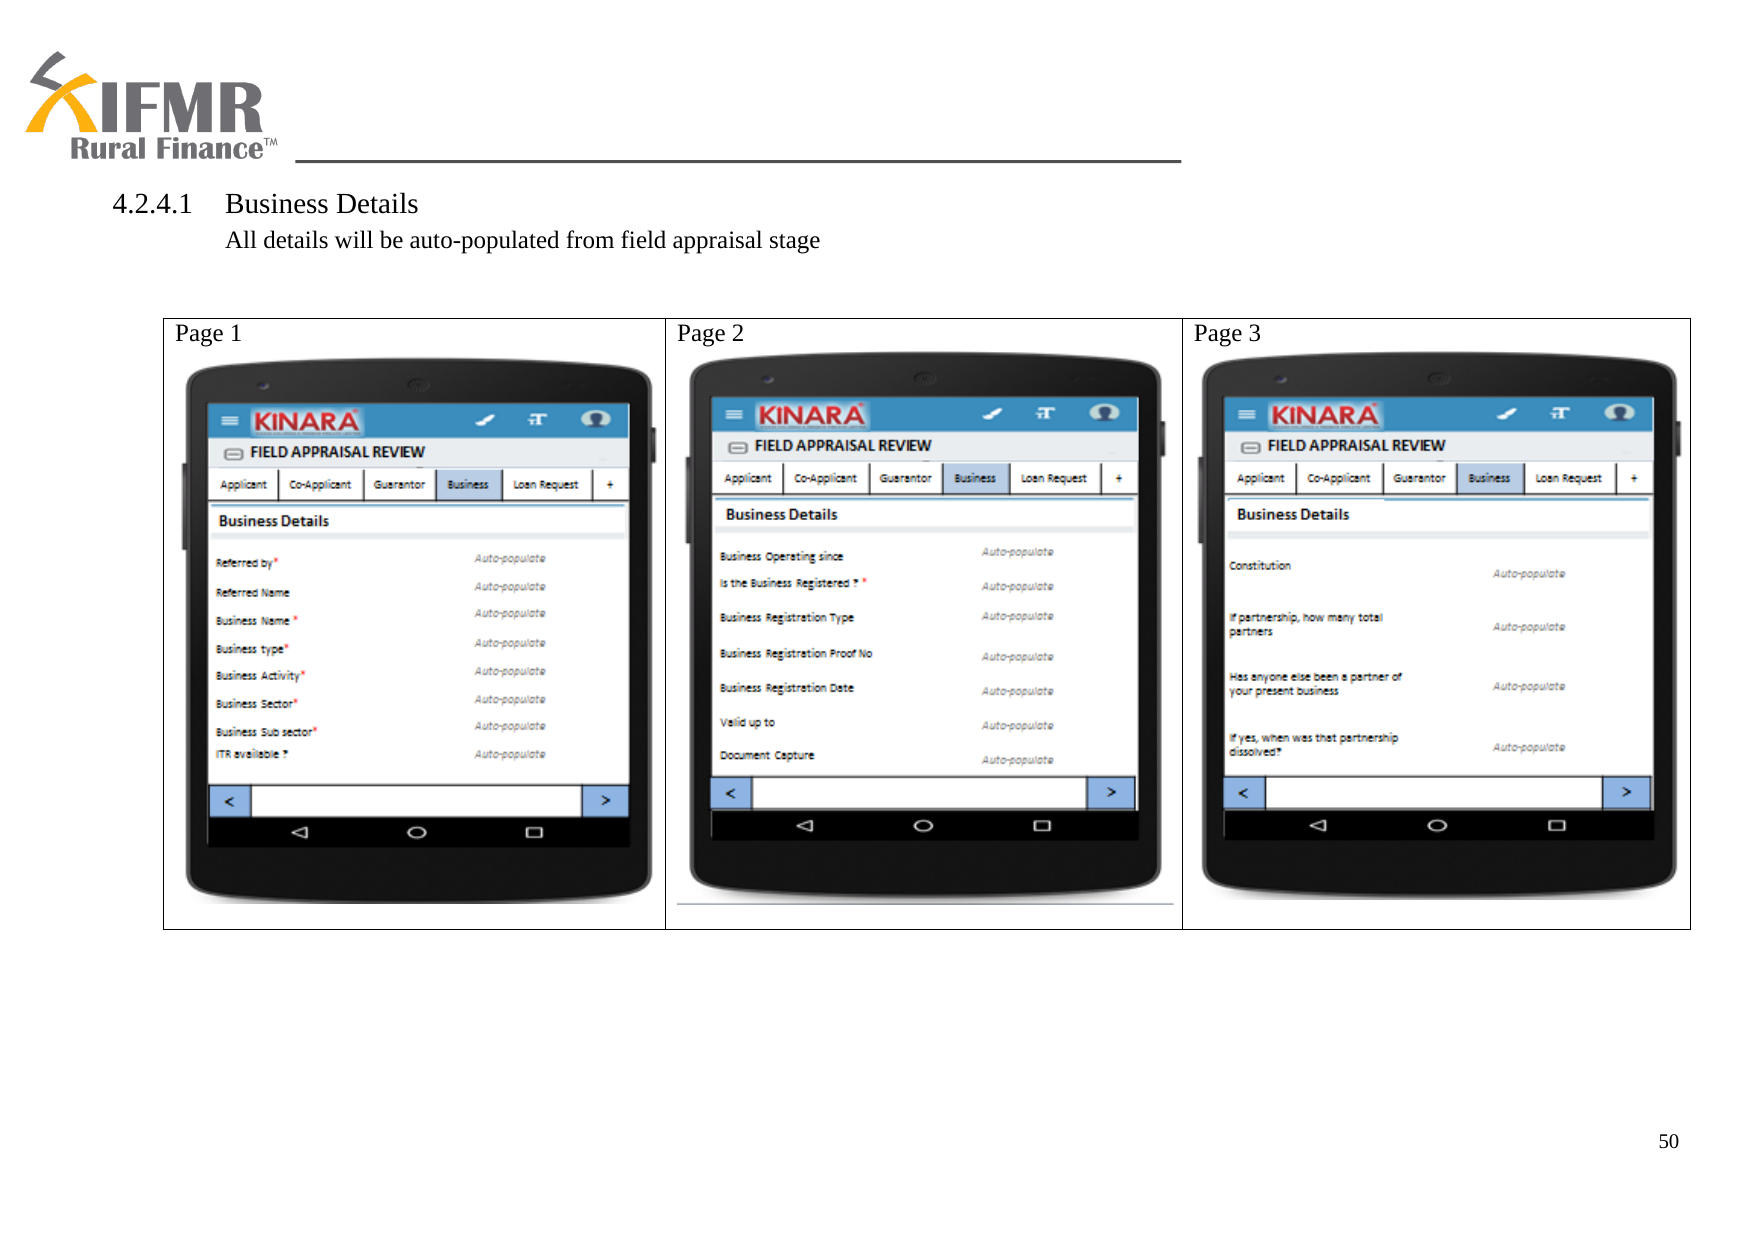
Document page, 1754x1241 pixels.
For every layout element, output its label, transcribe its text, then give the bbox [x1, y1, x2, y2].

picture [175, 351, 663, 904]
picture [1193, 351, 1688, 900]
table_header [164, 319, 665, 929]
list All details will be auto-populated from field appraisal stage [150, 225, 1679, 254]
picture [18, 45, 284, 166]
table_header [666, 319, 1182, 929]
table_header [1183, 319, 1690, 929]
picture [676, 351, 1174, 905]
list Business Details [112, 187, 1679, 220]
